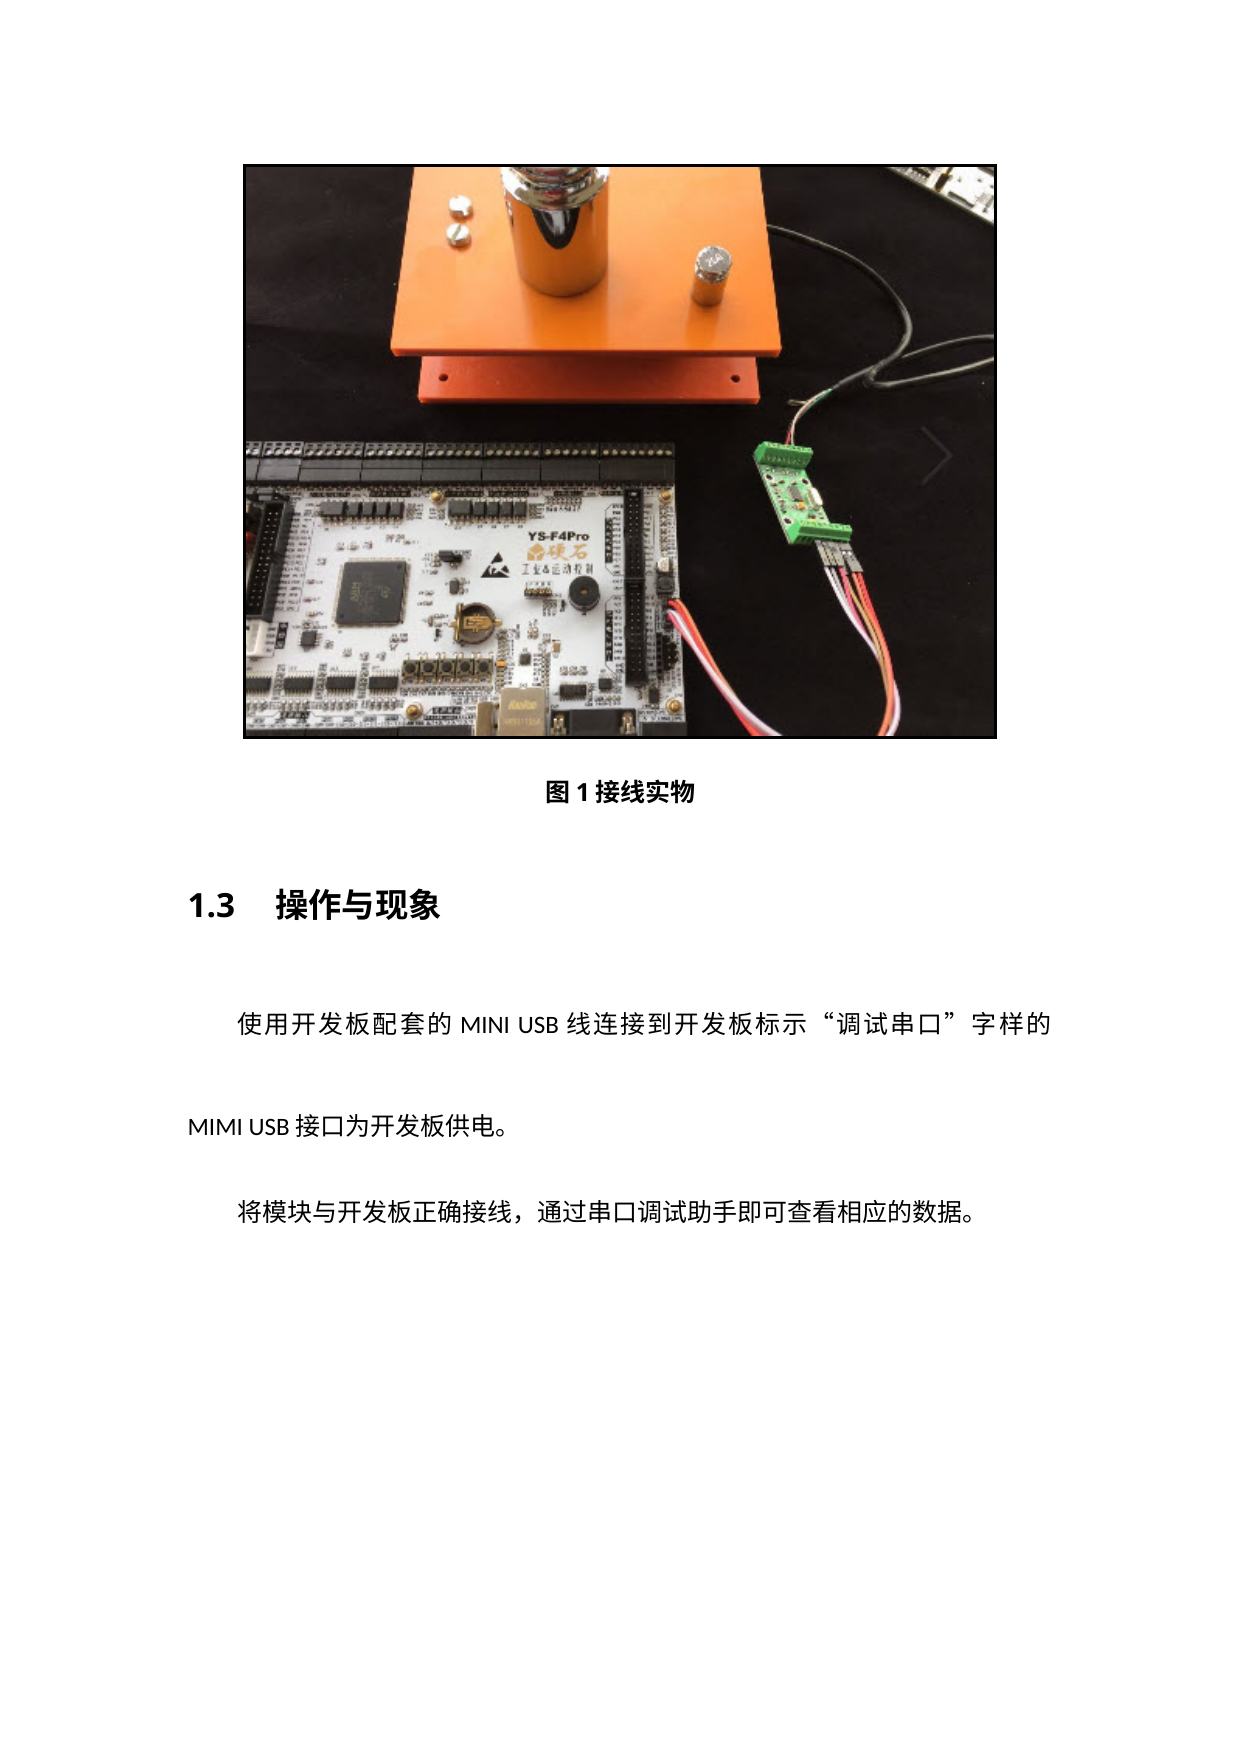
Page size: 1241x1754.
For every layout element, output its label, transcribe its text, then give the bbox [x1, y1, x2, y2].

text 图 1 接线实物 [187, 756, 1053, 824]
picture [246, 167, 994, 736]
text 使用开发板配套的MINI USB线连接到开发板标示“调试串口”字样的MIMI USB接口为开发板供电。 [187, 989, 1053, 1158]
subtitle 操作与现象 [187, 869, 1053, 937]
text 将模块与开发板正确接线，通过串口调试助手即可查看相应的数据。 [187, 1177, 1053, 1244]
